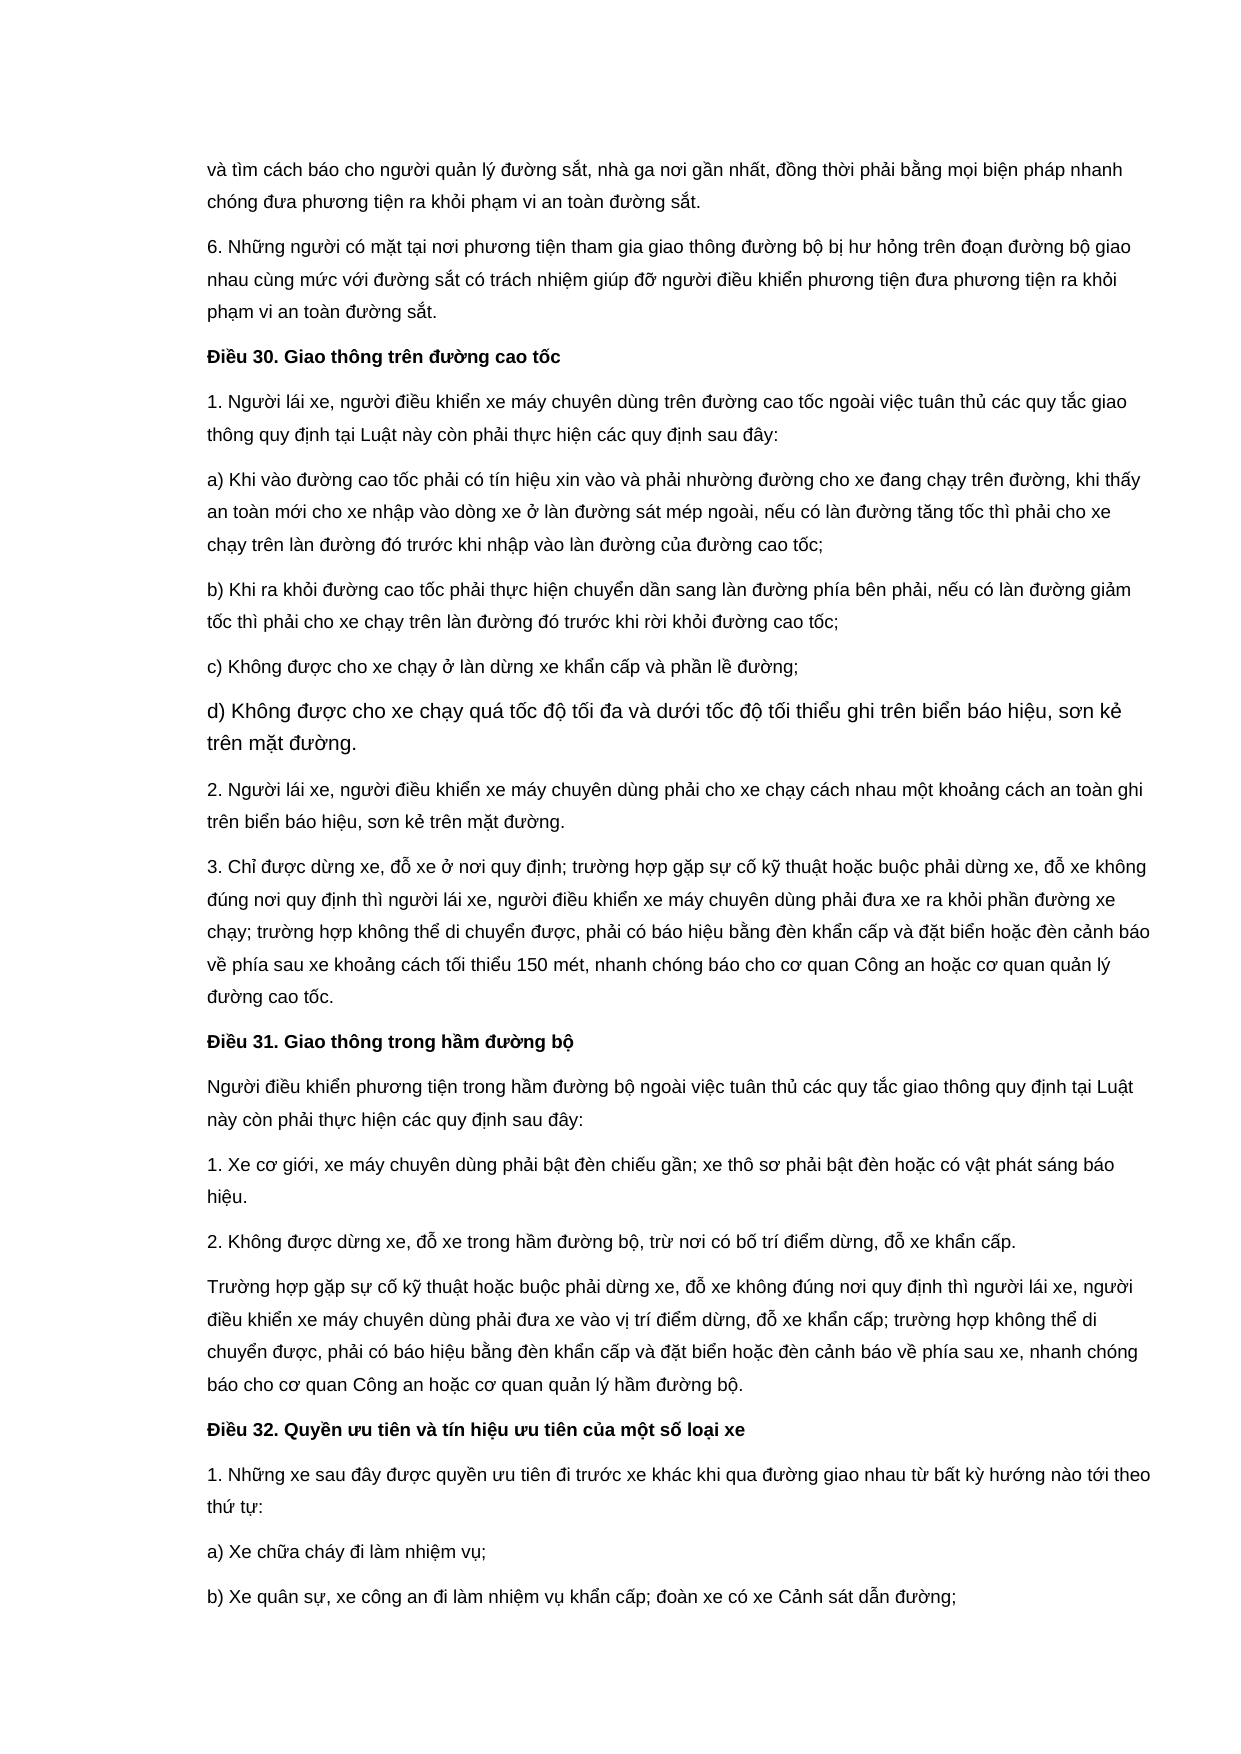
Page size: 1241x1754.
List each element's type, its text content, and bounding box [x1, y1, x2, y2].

text b) Xe quân sự, xe công an đi làm nhiệm vụ khẩn cấp; đoàn xe có xe Cảnh sát dẫn đường; [207, 1575, 1152, 1608]
text 1. Người lái xe, người điều khiển xe máy chuyên dùng trên đường cao tốc ngoài việc tuân thủ các quy tắc giao thông quy định tại Luật này còn phải thực hiện các quy định sau đây: [207, 380, 1152, 445]
text 6. Những người có mặt tại nơi phương tiện tham gia giao thông đường bộ bị hư hỏng trên đoạn đường bộ giao nhau cùng mức với đường sắt có trách nhiệm giúp đỡ người điều khiển phương tiện đưa phương tiện ra khỏi phạm vi an toàn đường sắt. [207, 225, 1152, 323]
text Điều 30. Giao thông trên đường cao tốc [207, 335, 1152, 368]
text 2. Người lái xe, người điều khiển xe máy chuyên dùng phải cho xe chạy cách nhau một khoảng cách an toàn ghi trên biển báo hiệu, sơn kẻ trên mặt đường. [207, 768, 1152, 833]
text 1. Những xe sau đây được quyền ưu tiên đi trước xe khác khi qua đường giao nhau từ bất kỳ hướng nào tới theo thứ tự: [207, 1453, 1152, 1518]
text a) Xe chữa cháy đi làm nhiệm vụ; [207, 1530, 1152, 1563]
text 1. Xe cơ giới, xe máy chuyên dùng phải bật đèn chiếu gần; xe thô sơ phải bật đèn hoặc có vật phát sáng báo hiệu. [207, 1143, 1152, 1208]
text d) Không được cho xe chạy quá tốc độ tối đa và dưới tốc độ tối thiểu ghi trên biển báo hiệu, sơn kẻ trên mặt đường. [207, 690, 1152, 755]
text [207, 148, 1152, 213]
text a) Khi vào đường cao tốc phải có tín hiệu xin vào và phải nhường đường cho xe đang chạy trên đường, khi thấy an toàn mới cho xe nhập vào dòng xe ở làn đường sát mép ngoài, nếu có làn đường tăng tốc thì phải cho xe chạy trên làn đường đó trước khi nhập vào làn đường của đường cao tốc; [207, 458, 1152, 555]
text c) Không được cho xe chạy ở làn dừng xe khẩn cấp và phần lề đường; [207, 645, 1152, 678]
text Điều 32. Quyền ưu tiên và tín hiệu ưu tiên của một số loại xe [207, 1408, 1152, 1440]
text Trường hợp gặp sự cố kỹ thuật hoặc buộc phải dừng xe, đỗ xe không đúng nơi quy định thì người lái xe, người điều khiển xe máy chuyên dùng phải đưa xe vào vị trí điểm dừng, đỗ xe khẩn cấp; trường hợp không thể di chuyển được, phải có báo hiệu bằng đèn khẩn cấp và đặt biển hoặc đèn cảnh báo về phía sau xe, nhanh chóng báo cho cơ quan Công an hoặc cơ quan quản lý hầm đường bộ. [207, 1265, 1152, 1395]
text Điều 31. Giao thông trong hầm đường bộ [207, 1020, 1152, 1053]
text 3. Chỉ được dừng xe, đỗ xe ở nơi quy định; trường hợp gặp sự cố kỹ thuật hoặc buộc phải dừng xe, đỗ xe không đúng nơi quy định thì người lái xe, người điều khiển xe máy chuyên dùng phải đưa xe ra khỏi phần đường xe chạy; trường hợp không thể di chuyển được, phải có báo hiệu bằng đèn khẩn cấp và đặt biển hoặc đèn cảnh báo về phía sau xe khoảng cách tối thiểu 150 mét, nhanh chóng báo cho cơ quan Công an hoặc cơ quan quản lý đường cao tốc. [207, 845, 1152, 1008]
text 2. Không được dừng xe, đỗ xe trong hầm đường bộ, trừ nơi có bố trí điểm dừng, đỗ xe khẩn cấp. [207, 1220, 1152, 1253]
text Người điều khiển phương tiện trong hầm đường bộ ngoài việc tuân thủ các quy tắc giao thông quy định tại Luật này còn phải thực hiện các quy định sau đây: [207, 1065, 1152, 1130]
text b) Khi ra khỏi đường cao tốc phải thực hiện chuyển dần sang làn đường phía bên phải, nếu có làn đường giảm tốc thì phải cho xe chạy trên làn đường đó trước khi rời khỏi đường cao tốc; [207, 568, 1152, 633]
